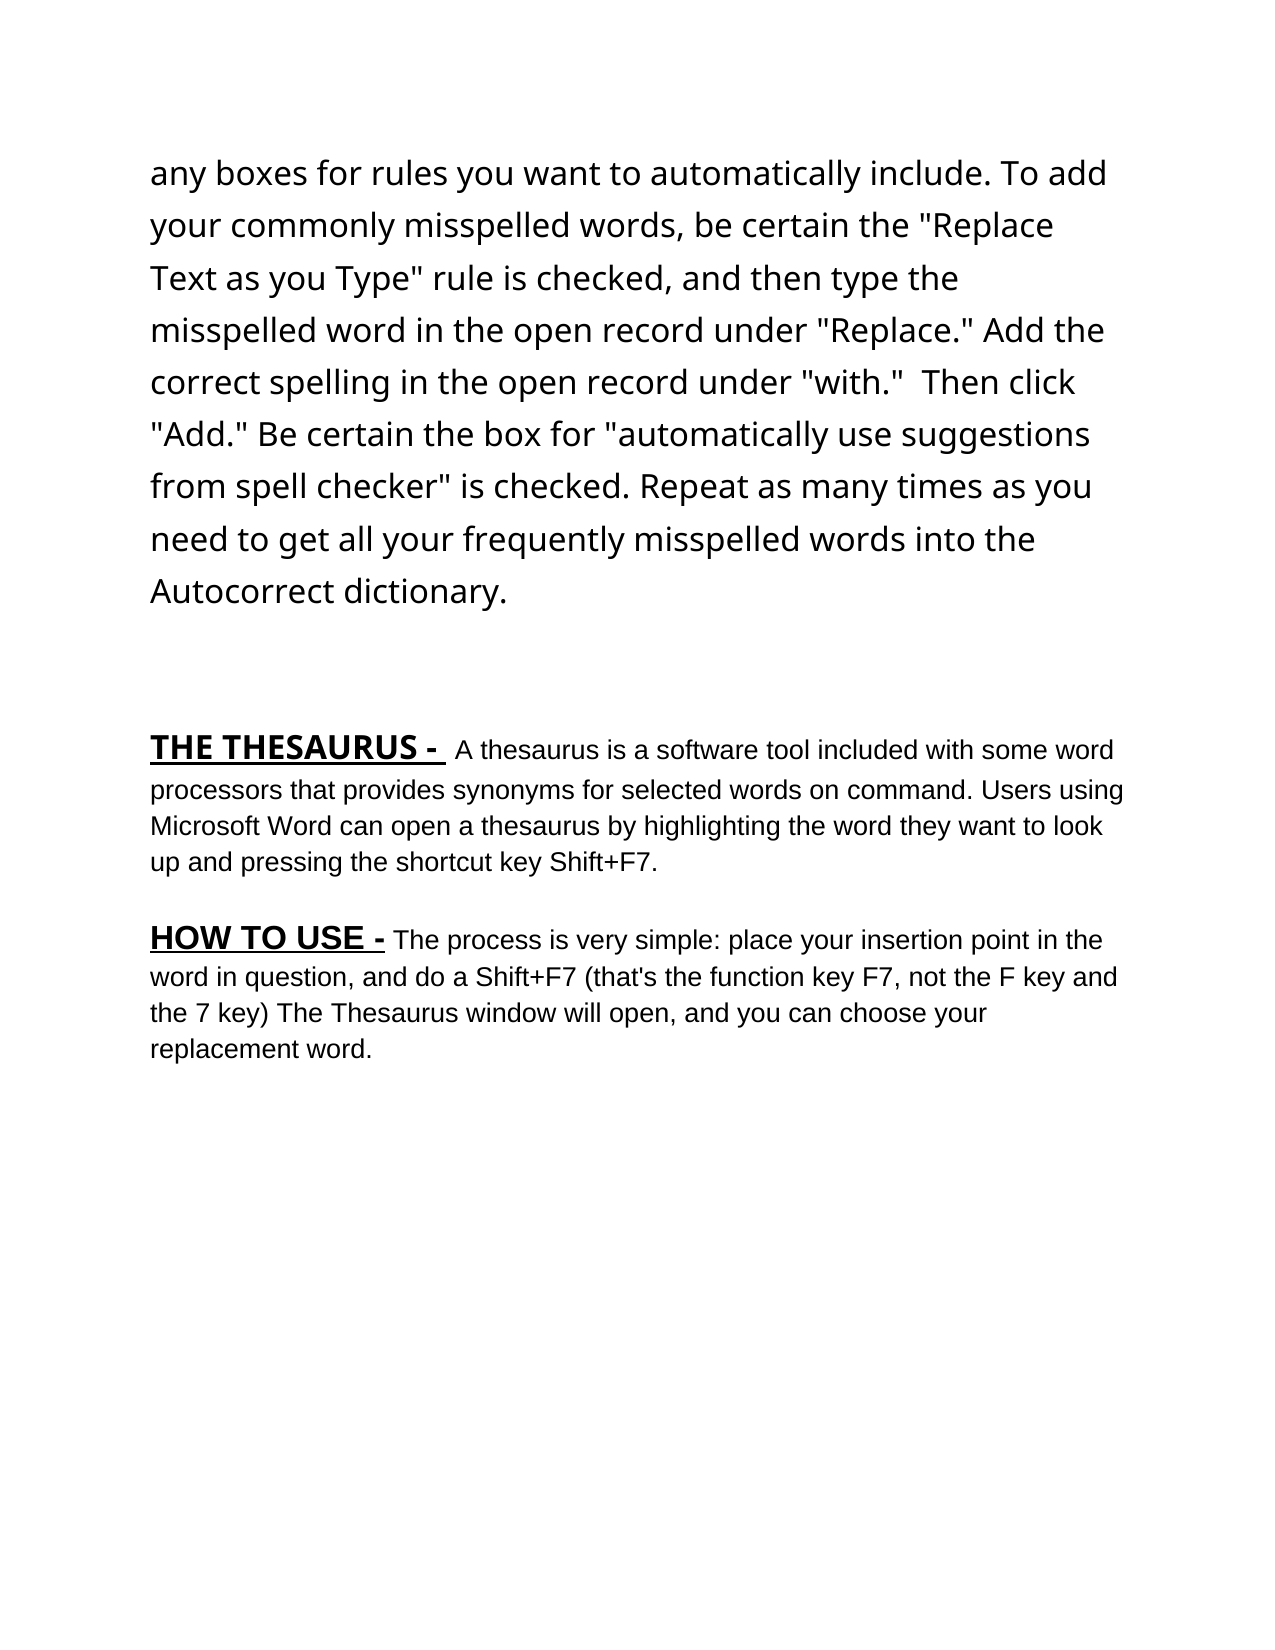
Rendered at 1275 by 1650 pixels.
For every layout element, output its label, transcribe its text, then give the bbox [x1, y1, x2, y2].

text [150, 150, 1125, 613]
text HOW TO USE - The process is very simple: place your insertion point in the word in question, and do a Shift+F7 (that's the function key F7, not the F key and the 7 key) The Thesaurus window will open, and you can choose your replacement word. [150, 918, 1125, 1064]
text THE THESAURUS - A thesaurus is a software tool included with some word processors that provides synonyms for selected words on command. Users using Microsoft Word can open a thesaurus by highlighting the word they want to look up and pressing the shortcut key Shift+F7. [150, 724, 1125, 877]
